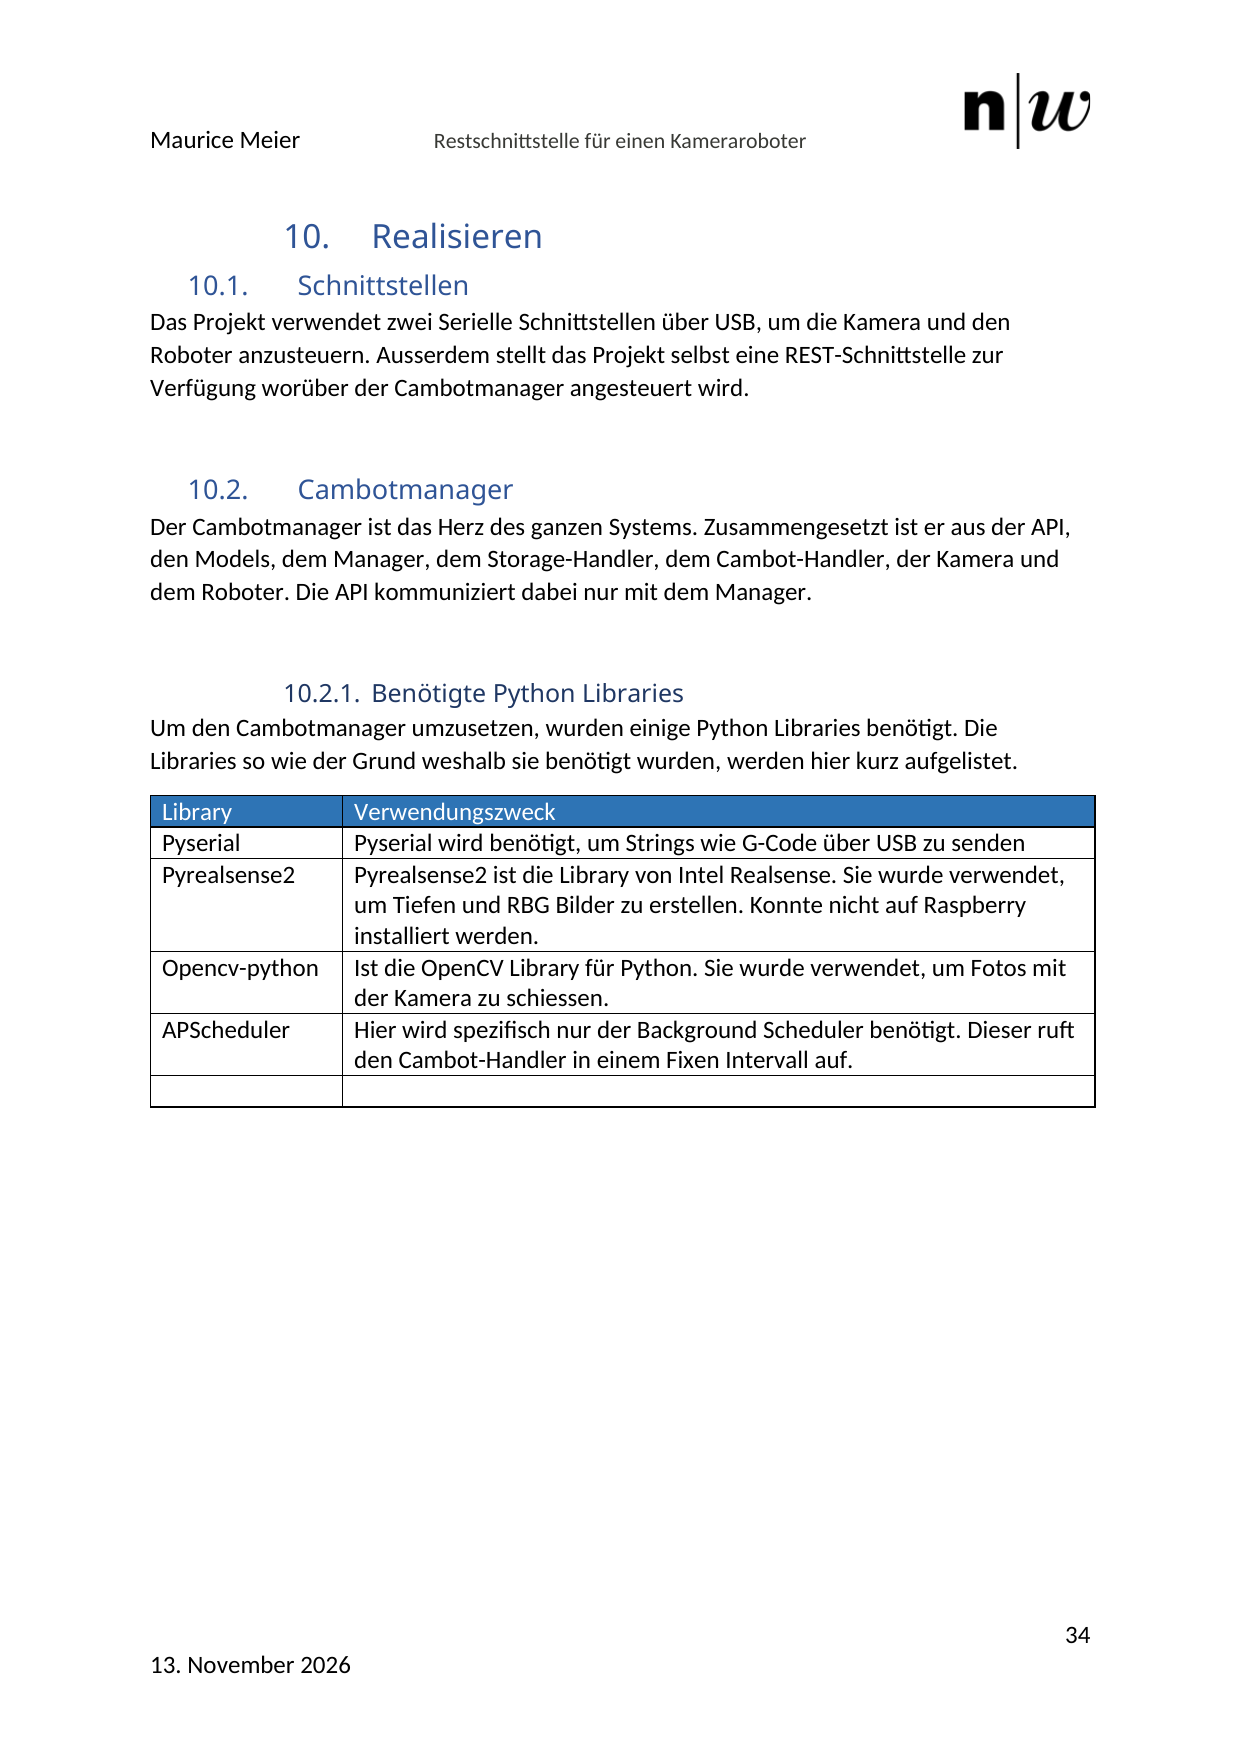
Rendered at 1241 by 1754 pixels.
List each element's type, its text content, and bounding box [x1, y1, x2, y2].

table_cell [151, 1076, 342, 1106]
text Um den Cambotmanager umzusetzen, wurden einige Python Libraries benötigt. Die Libraries so wie der Grund weshalb sie benötigt wurden, werden hier kurz aufgelistet. [150, 712, 1090, 776]
text Der Cambotmanager ist das Herz des ganzen Systems. Zusammengesetzt ist er aus der API, den Models, dem Manager, dem Storage-Handler, dem Cambot-Handler, der Kamera und dem Roboter. Die API kommuniziert dabei nur mit dem Manager. [150, 511, 1090, 607]
table_header Library [151, 796, 342, 826]
table_cell [343, 1076, 1094, 1106]
table_cell APScheduler [151, 1014, 342, 1075]
picture [964, 73, 1091, 149]
table_cell Pyrealsense2 [151, 859, 342, 951]
table_cell Pyserial [151, 828, 342, 858]
table_header Verwendungszweck [343, 796, 1094, 826]
subtitle Cambotmanager [187, 471, 1090, 508]
subtitle Schnittstellen [187, 266, 1090, 303]
subtitle Realisieren [283, 213, 1090, 258]
text Das Projekt verwendet zwei Serielle Schnittstellen über USB, um die Kamera und den Roboter anzusteuern. Ausserdem stellt das Projekt selbst eine REST-Schnittstelle zur Verfügung worüber der Cambotmanager angesteuert wird. [150, 306, 1090, 402]
table_cell Pyrealsense2 ist die Library von Intel Realsense. Sie wurde verwendet, um Tiefen und RBG Bilder zu erstellen. Konnte nicht auf Raspberry installiert werden. [343, 859, 1094, 951]
table_cell Hier wird spezifisch nur der Background Scheduler benötigt. Dieser ruft den Cambot-Handler in einem Fixen Intervall auf. [343, 1014, 1094, 1075]
table_cell Pyserial wird benötigt, um Strings wie G-Code über USB zu senden [343, 828, 1094, 858]
subtitle Benötigte Python Libraries [283, 676, 1090, 710]
table_cell Opencv-python [151, 952, 342, 1013]
table_cell Ist die OpenCV Library für Python. Sie wurde verwendet, um Fotos mit der Kamera zu schiessen. [343, 952, 1094, 1013]
